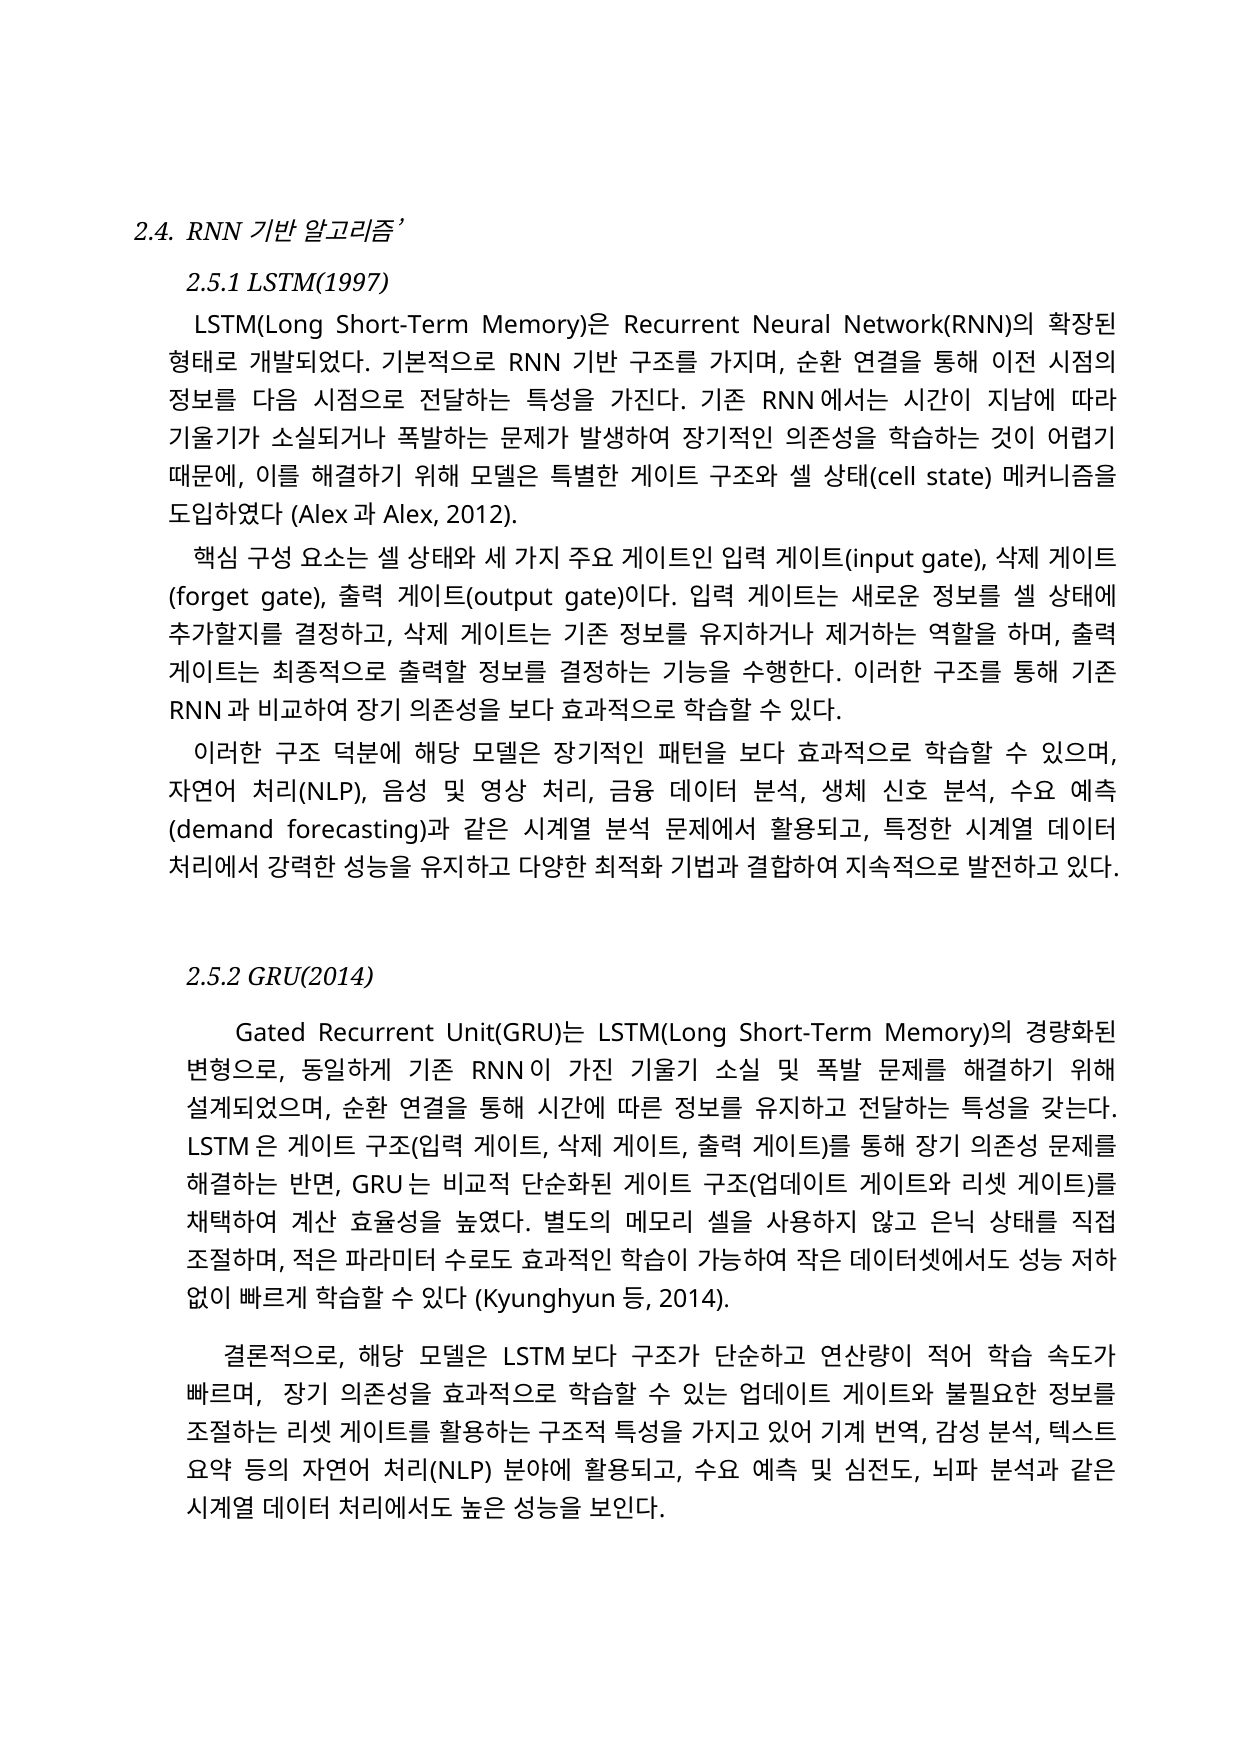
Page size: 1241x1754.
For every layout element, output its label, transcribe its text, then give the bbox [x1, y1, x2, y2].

text Gated Recurrent Unit(GRU)는 LSTM(Long Short-Term Memory)의 경량화된 변형으로, 동일하게 기존 RNN이 가진 기울기 소실 및 폭발 문제를 해결하기 위해 설계되었으며, 순환 연결을 통해 시간에 따른 정보를 유지하고 전달하는 특성을 갖는다. LSTM은 게이트 구조(입력 게이트, 삭제 게이트, 출력 게이트)를 통해 장기 의존성 문제를 해결하는 반면, GRU는 비교적 단순화된 게이트 구조(업데이트 게이트와 리셋 게이트)를 채택하여 계산 효율성을 높였다. 별도의 메모리 셀을 사용하지 않고 은닉 상태를 직접 조절하며, 적은 파라미터 수로도 효과적인 학습이 가능하여 작은 데이터셋에서도 성능 저하 없이 빠르게 학습할 수 있다 (Kyunghyun 등, 2014). [187, 1012, 1117, 1315]
text 결론적으로, 해당 모델은 LSTM보다 구조가 단순하고 연산량이 적어 학습 속도가 빠르며, 장기 의존성을 효과적으로 학습할 수 있는 업데이트 게이트와 불필요한 정보를 조절하는 리셋 게이트를 활용하는 구조적 특성을 가지고 있어 기계 번역, 감성 분석, 텍스트 요약 등의 자연어 처리(NLP) 분야에 활용되고, 수요 예측 및 심전도, 뇌파 분석과 같은 시계열 데이터 처리에서도 높은 성능을 보인다. [187, 1336, 1117, 1525]
list RNN 기반 알고리즘’ [134, 212, 1117, 248]
text LSTM(Long Short-Term Memory)은 Recurrent Neural Network(RNN)의 확장된 형태로 개발되었다. 기본적으로 RNN 기반 구조를 가지며, 순환 연결을 통해 이전 시점의 정보를 다음 시점으로 전달하는 특성을 가진다. 기존 RNN에서는 시간이 지남에 따라 기울기가 소실되거나 폭발하는 문제가 발생하여 장기적인 의존성을 학습하는 것이 어렵기 때문에, 이를 해결하기 위해 모델은 특별한 게이트 구조와 셀 상태(cell state) 메커니즘을 도입하였다 (Alex과 Alex, 2012). [169, 304, 1117, 531]
text 2.5.2 GRU(2014) [187, 958, 1117, 992]
text 2.5.1 LSTM(1997) [187, 265, 1117, 299]
text 핵심 구성 요소는 셀 상태와 세 가지 주요 게이트인 입력 게이트(input gate), 삭제 게이트(forget gate), 출력 게이트(output gate)이다. 입력 게이트는 새로운 정보를 셀 상태에 추가할지를 결정하고, 삭제 게이트는 기존 정보를 유지하거나 제거하는 역할을 하며, 출력 게이트는 최종적으로 출력할 정보를 결정하는 기능을 수행한다. 이러한 구조를 통해 기존 RNN과 비교하여 장기 의존성을 보다 효과적으로 학습할 수 있다. [169, 538, 1117, 726]
text 이러한 구조 덕분에 해당 모델은 장기적인 패턴을 보다 효과적으로 학습할 수 있으며, 자연어 처리(NLP), 음성 및 영상 처리, 금융 데이터 분석, 생체 신호 분석, 수요 예측(demand forecasting)과 같은 시계열 분석 문제에서 활용되고, 특정한 시계열 데이터 처리에서 강력한 성능을 유지하고 다양한 최적화 기법과 결합하여 지속적으로 발전하고 있다. [169, 734, 1117, 884]
